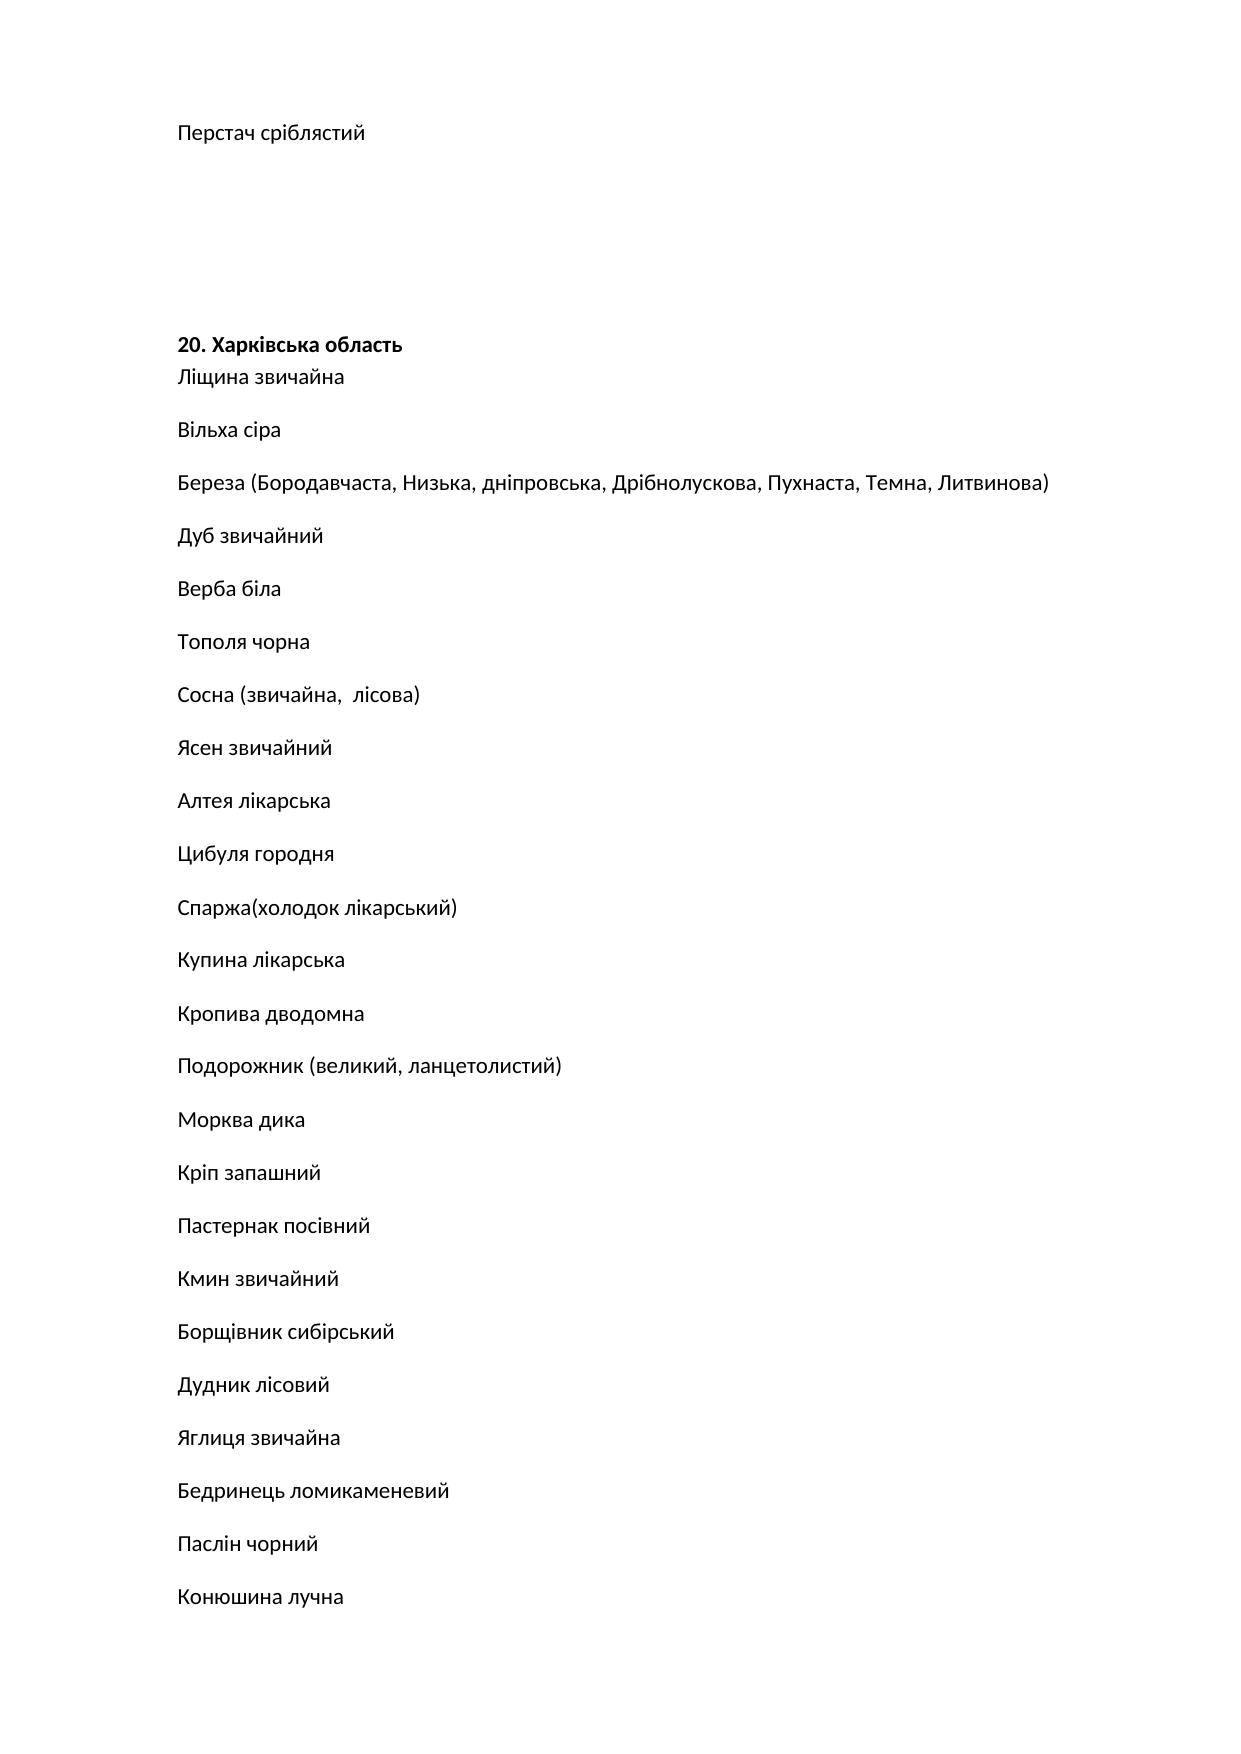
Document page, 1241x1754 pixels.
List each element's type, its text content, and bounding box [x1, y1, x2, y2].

text Спаржа(холодок лікарський) [177, 893, 1152, 921]
text Паслін чорний [177, 1529, 1152, 1557]
text Купина лікарська [177, 946, 1152, 974]
text Перстач сріблястий [177, 118, 1152, 146]
text Кропива дводомна [177, 999, 1152, 1027]
text Дуб звичайний [177, 521, 1152, 549]
text Верба біла [177, 574, 1152, 602]
text Пастернак посівний [177, 1211, 1152, 1239]
text Бедринець ломикаменевий [177, 1476, 1152, 1504]
text Морква дика [177, 1105, 1152, 1133]
text Алтея лікарська [177, 787, 1152, 814]
text Вільха сіра [177, 415, 1152, 443]
text Подорожник (великий, ланцетолистий) [177, 1052, 1152, 1080]
text 20. Харківська область Ліщина звичайна [177, 330, 1152, 390]
text Ясен звичайний [177, 733, 1152, 762]
text Борщівник сибірський [177, 1317, 1152, 1345]
text Конюшина лучна [177, 1582, 1152, 1610]
text Кмин звичайний [177, 1264, 1152, 1292]
text Цибуля городня [177, 839, 1152, 868]
text Сосна (звичайна, лісова) [177, 681, 1152, 708]
text Дудник лісовий [177, 1370, 1152, 1398]
text Яглиця звичайна [177, 1423, 1152, 1451]
text Тополя чорна [177, 627, 1152, 656]
text Береза (Бородавчаста, Низька, дніпровська, Дрібнолускова, Пухнаста, Темна, Литвинова) [177, 468, 1152, 496]
text Кріп запашний [177, 1158, 1152, 1186]
